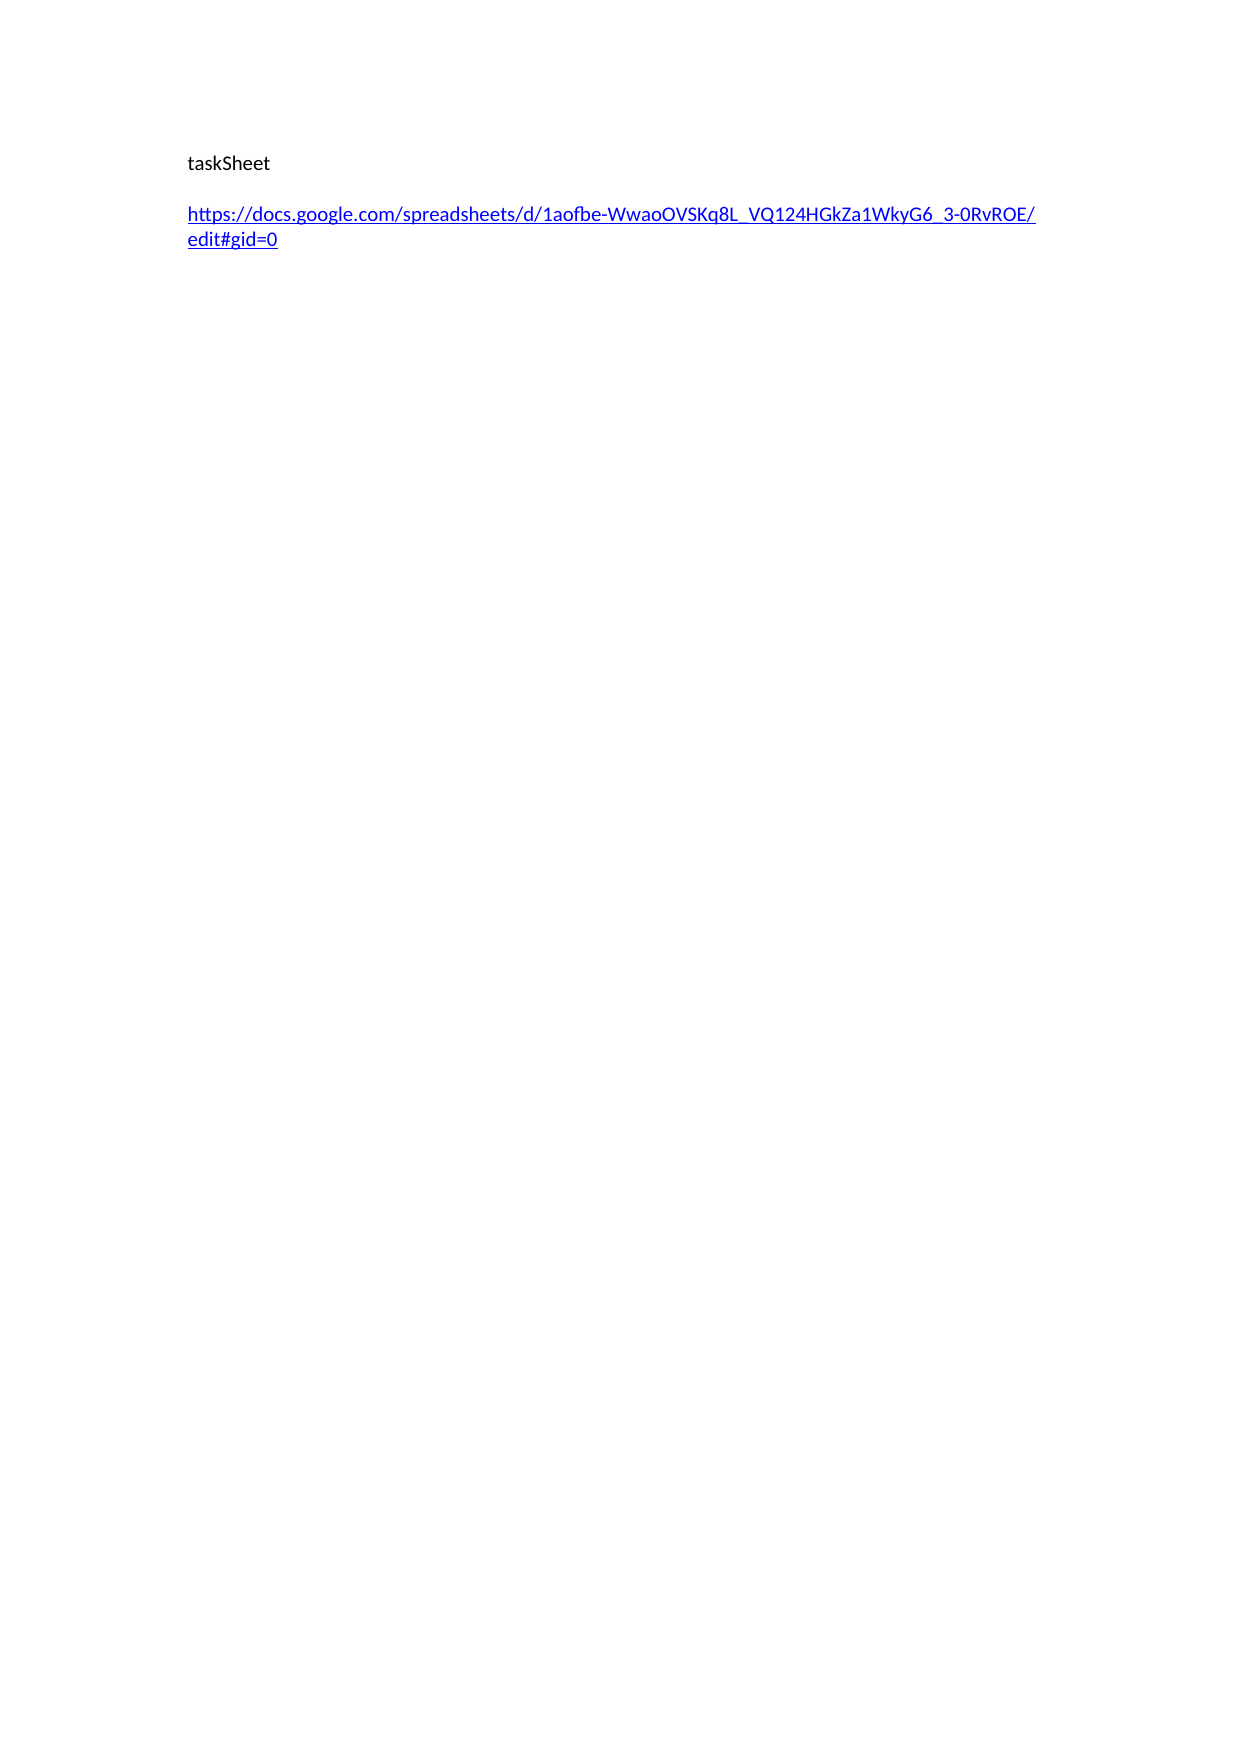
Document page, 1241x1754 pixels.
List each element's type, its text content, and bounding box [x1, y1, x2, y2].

text https://docs.google.com/spreadsheets/d/1aofbe-WwaoOVSKq8L_VQ124HGkZa1WkyG6_3-0RvROE/edit#gid=0 [187, 201, 1053, 252]
text taskSheet [187, 150, 1053, 175]
